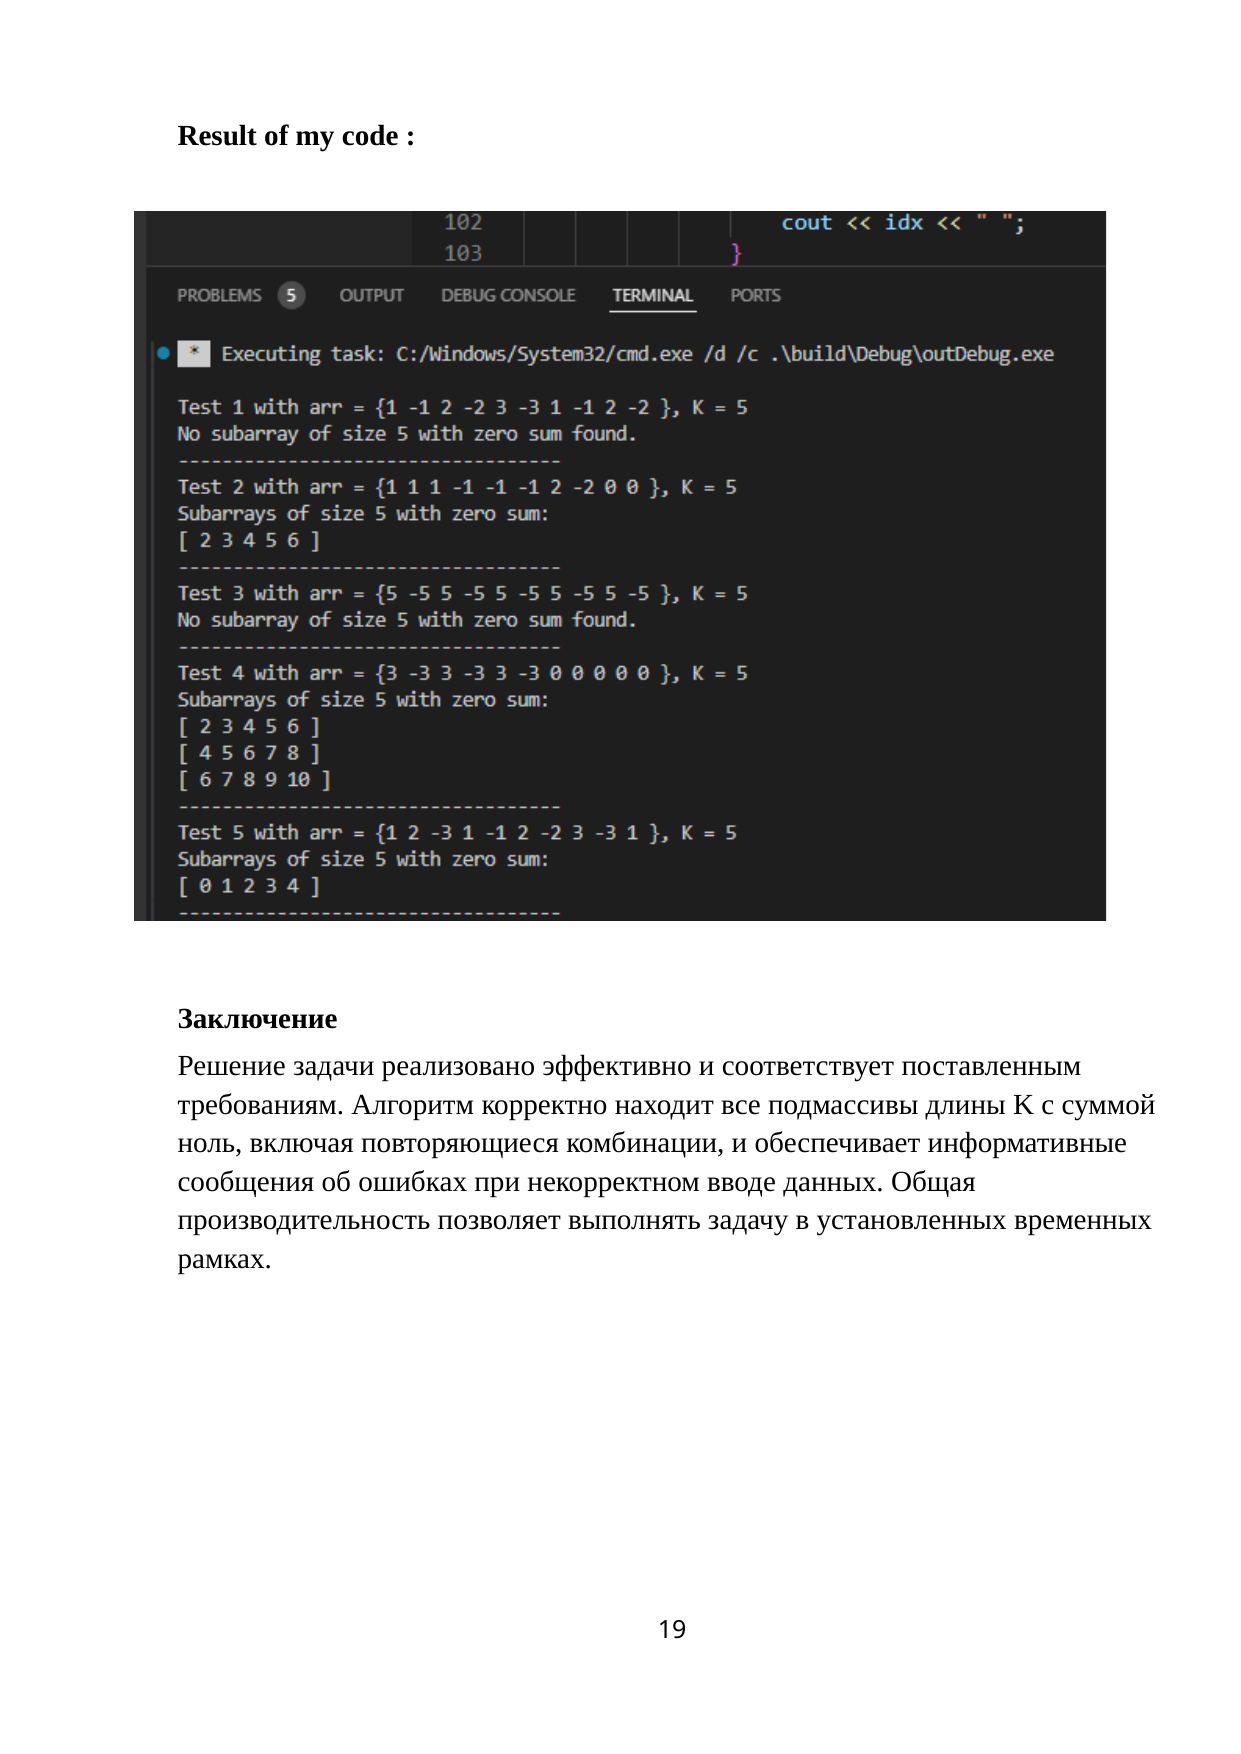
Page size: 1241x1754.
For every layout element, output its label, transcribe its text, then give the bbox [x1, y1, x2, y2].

picture [134, 211, 1107, 921]
subtitle Result of my code : [177, 118, 1167, 152]
subtitle Заключение [177, 1001, 1167, 1035]
text Решение задачи реализовано эффективно и соответствует поставленным требованиям. Алгоритм корректно находит все подмассивы длины K с суммой ноль, включая повторяющиеся комбинации, и обеспечивает информативные сообщения об ошибках при некорректном вводе данных. Общая производительность позволяет выполнять задачу в установленных временных рамках. [177, 1048, 1167, 1274]
